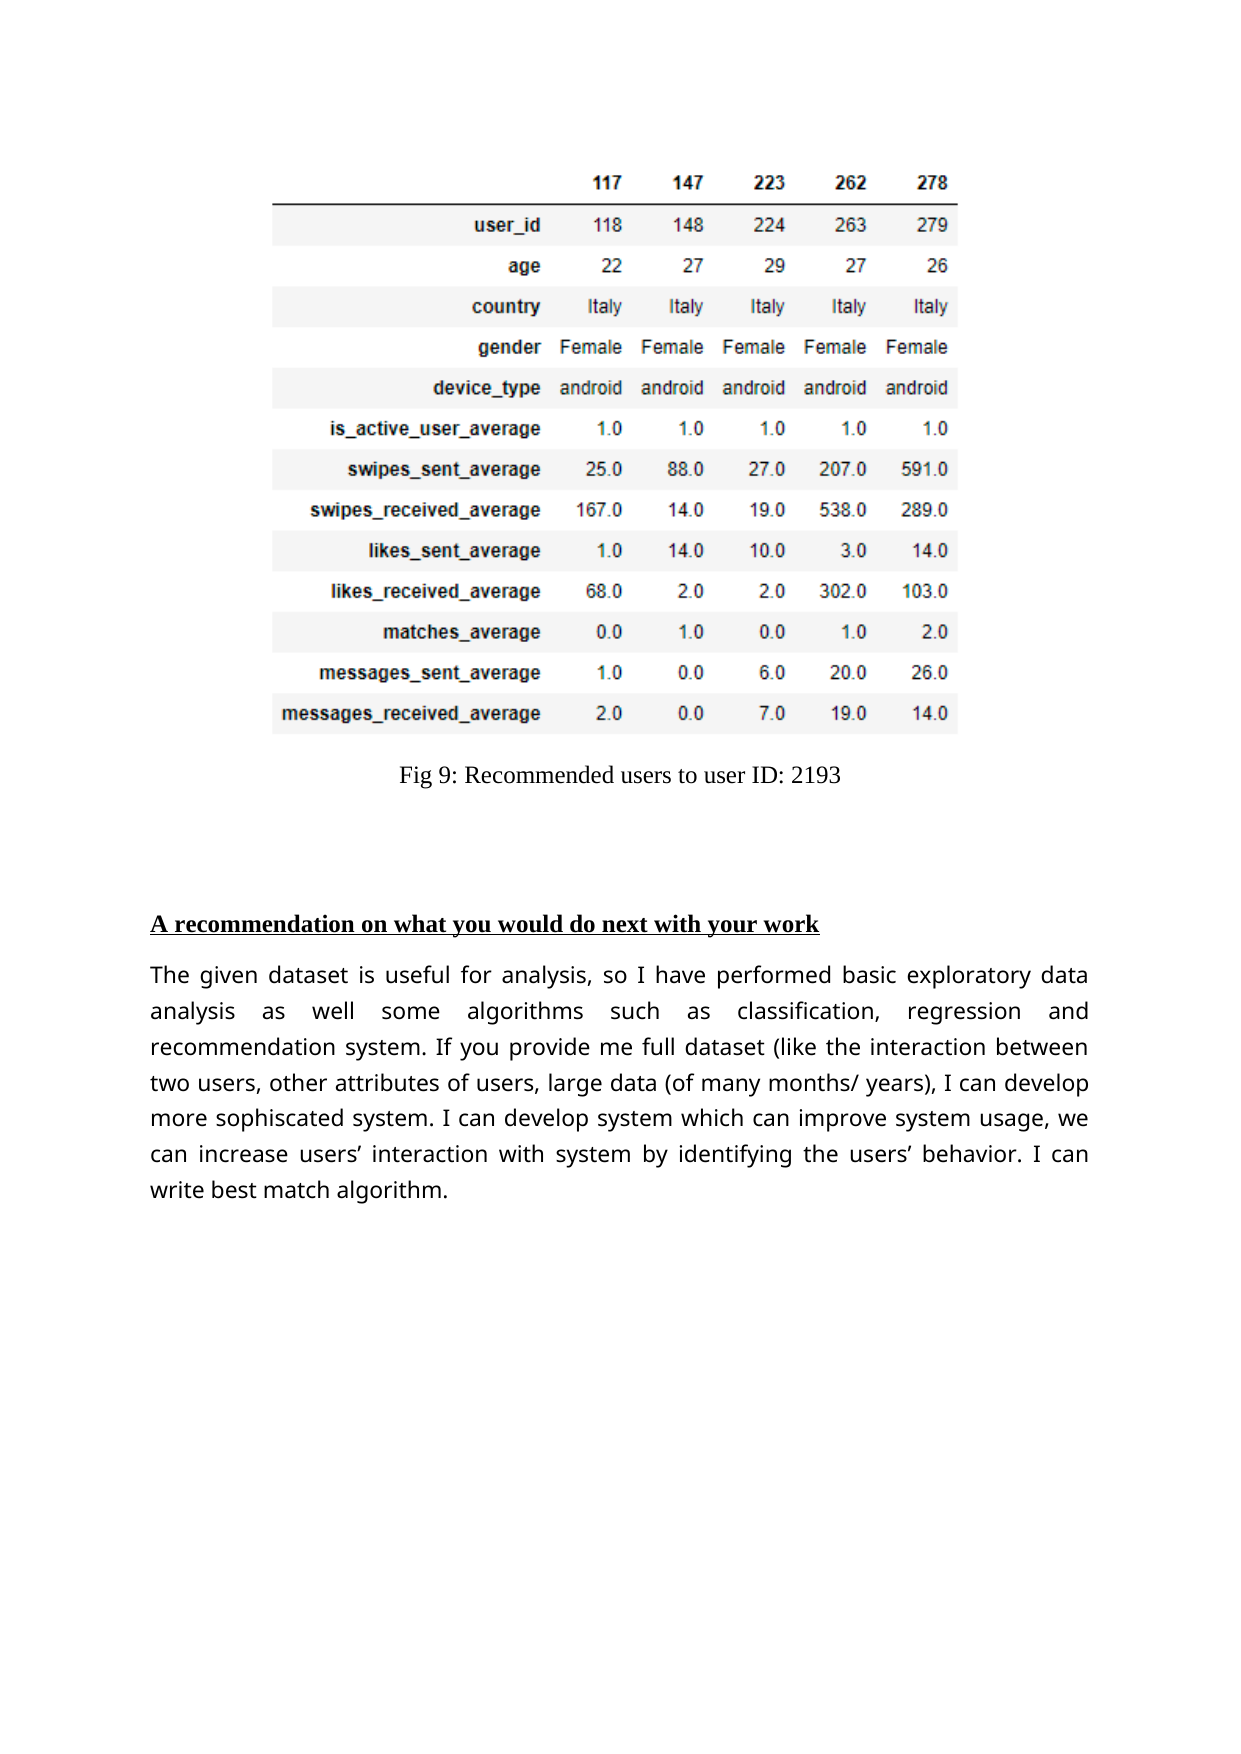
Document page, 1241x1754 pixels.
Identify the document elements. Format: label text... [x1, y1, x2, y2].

text The given dataset is useful for analysis, so I have performed basic exploratory data analysis as well some algorithms such as classification, regression and recommendation system. If you provide me full dataset (like the interaction between two users, other attributes of users, large data (of many months/ years), I can develop more sophiscated system. I can develop system which can improve system usage, we can increase users’ interaction with system by identifying the users’ behavior. I can write best match algorithm. [150, 959, 1090, 1206]
text Fig 9: Recommended users to user ID: 2193 [150, 760, 1090, 789]
picture [271, 150, 969, 739]
text A recommendation on what you would do next with your work [150, 909, 1090, 938]
